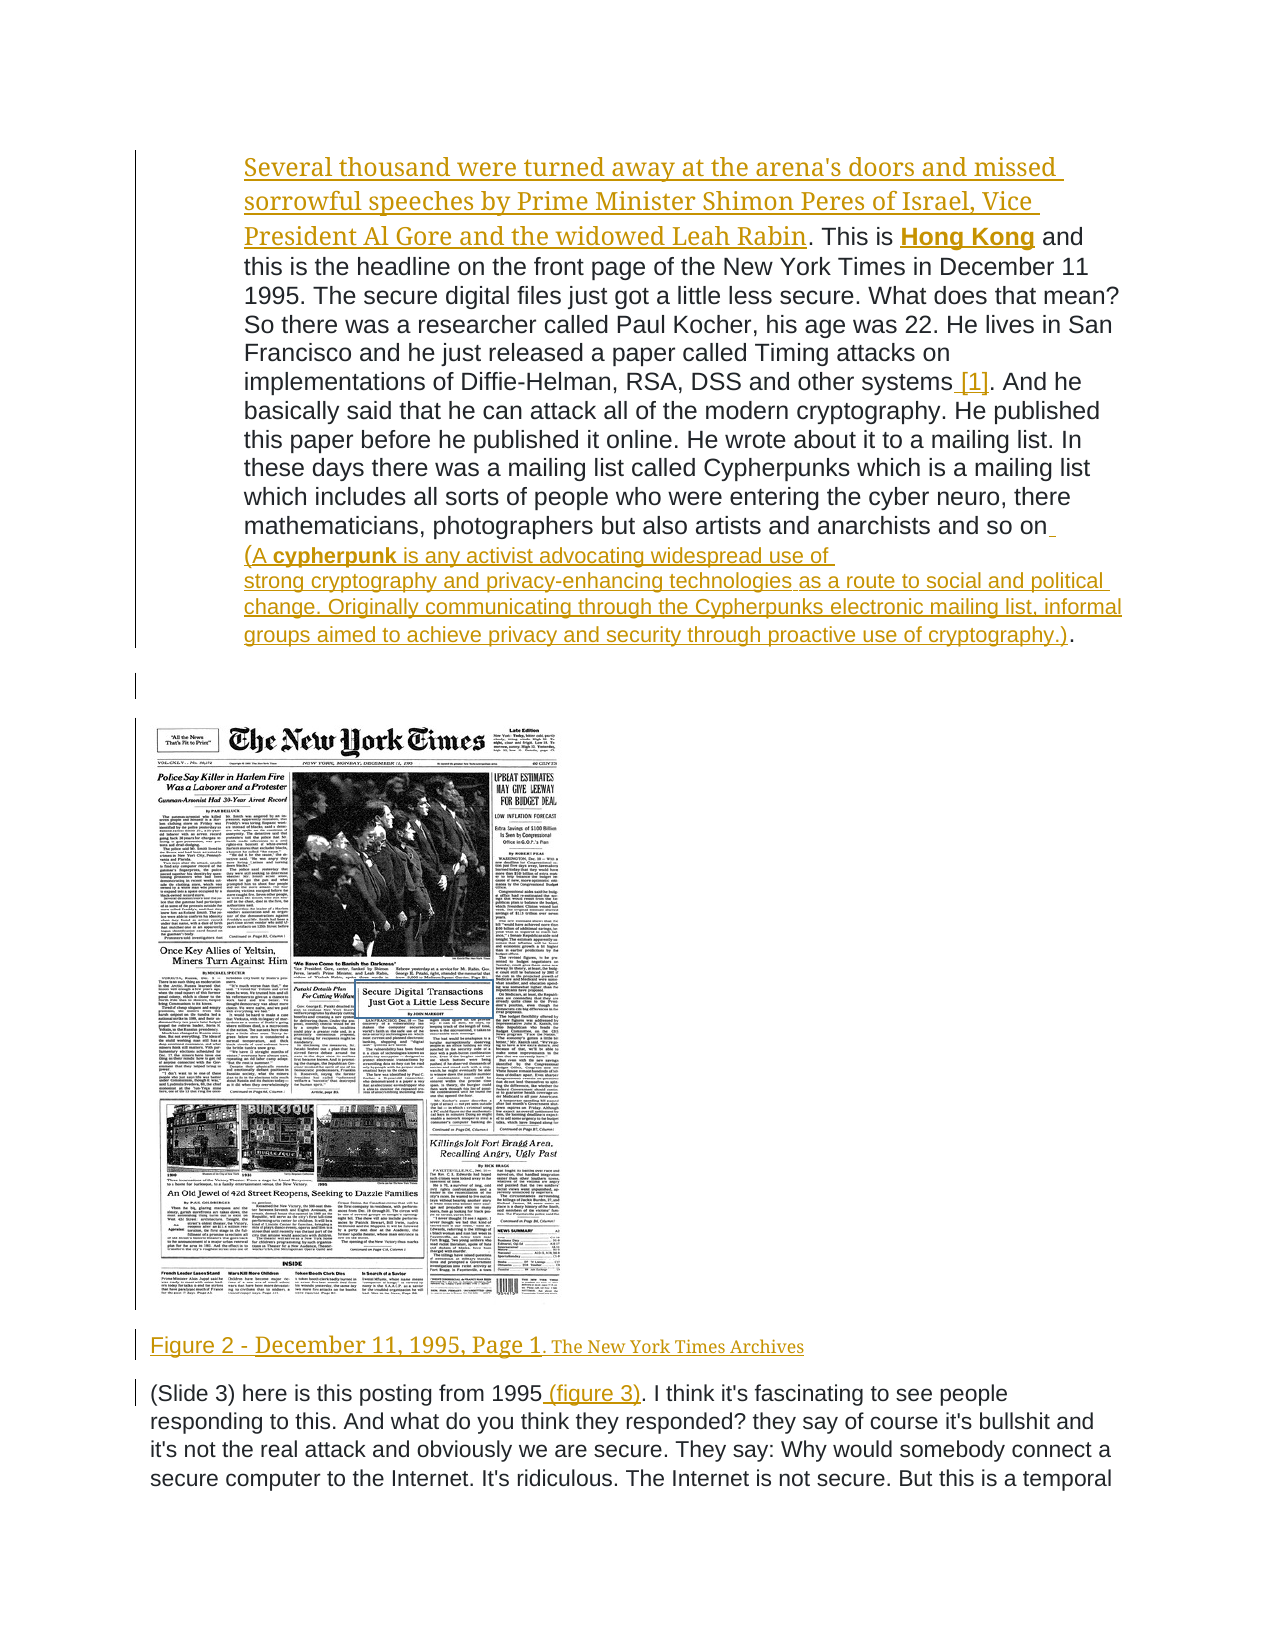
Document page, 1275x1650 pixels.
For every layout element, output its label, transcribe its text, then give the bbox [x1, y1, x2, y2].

picture [150, 717, 565, 1305]
text . This is Hong Kong and this is the headline on the front page of the New York Times in December 11 1995. The secure digital files just got a little less secure. What does that mean? So there was a researcher called Paul Kocher, his age was 22. He lives in San Francisco and he just released a paper called Timing attacks on implementations of Diffie-Helman, RSA, DSS and other systems. And he basically said that he can attack all of the modern cryptography. He published this paper before he published it online. He wrote about it to a mailing list. In these days there was a mailing list called Cypherpunks which is a mailing list which includes all sorts of people who were entering the cyber neuro, there mathematicians, photographers but also artists and anarchists and so on. [244, 150, 1125, 648]
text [150, 1379, 1125, 1491]
